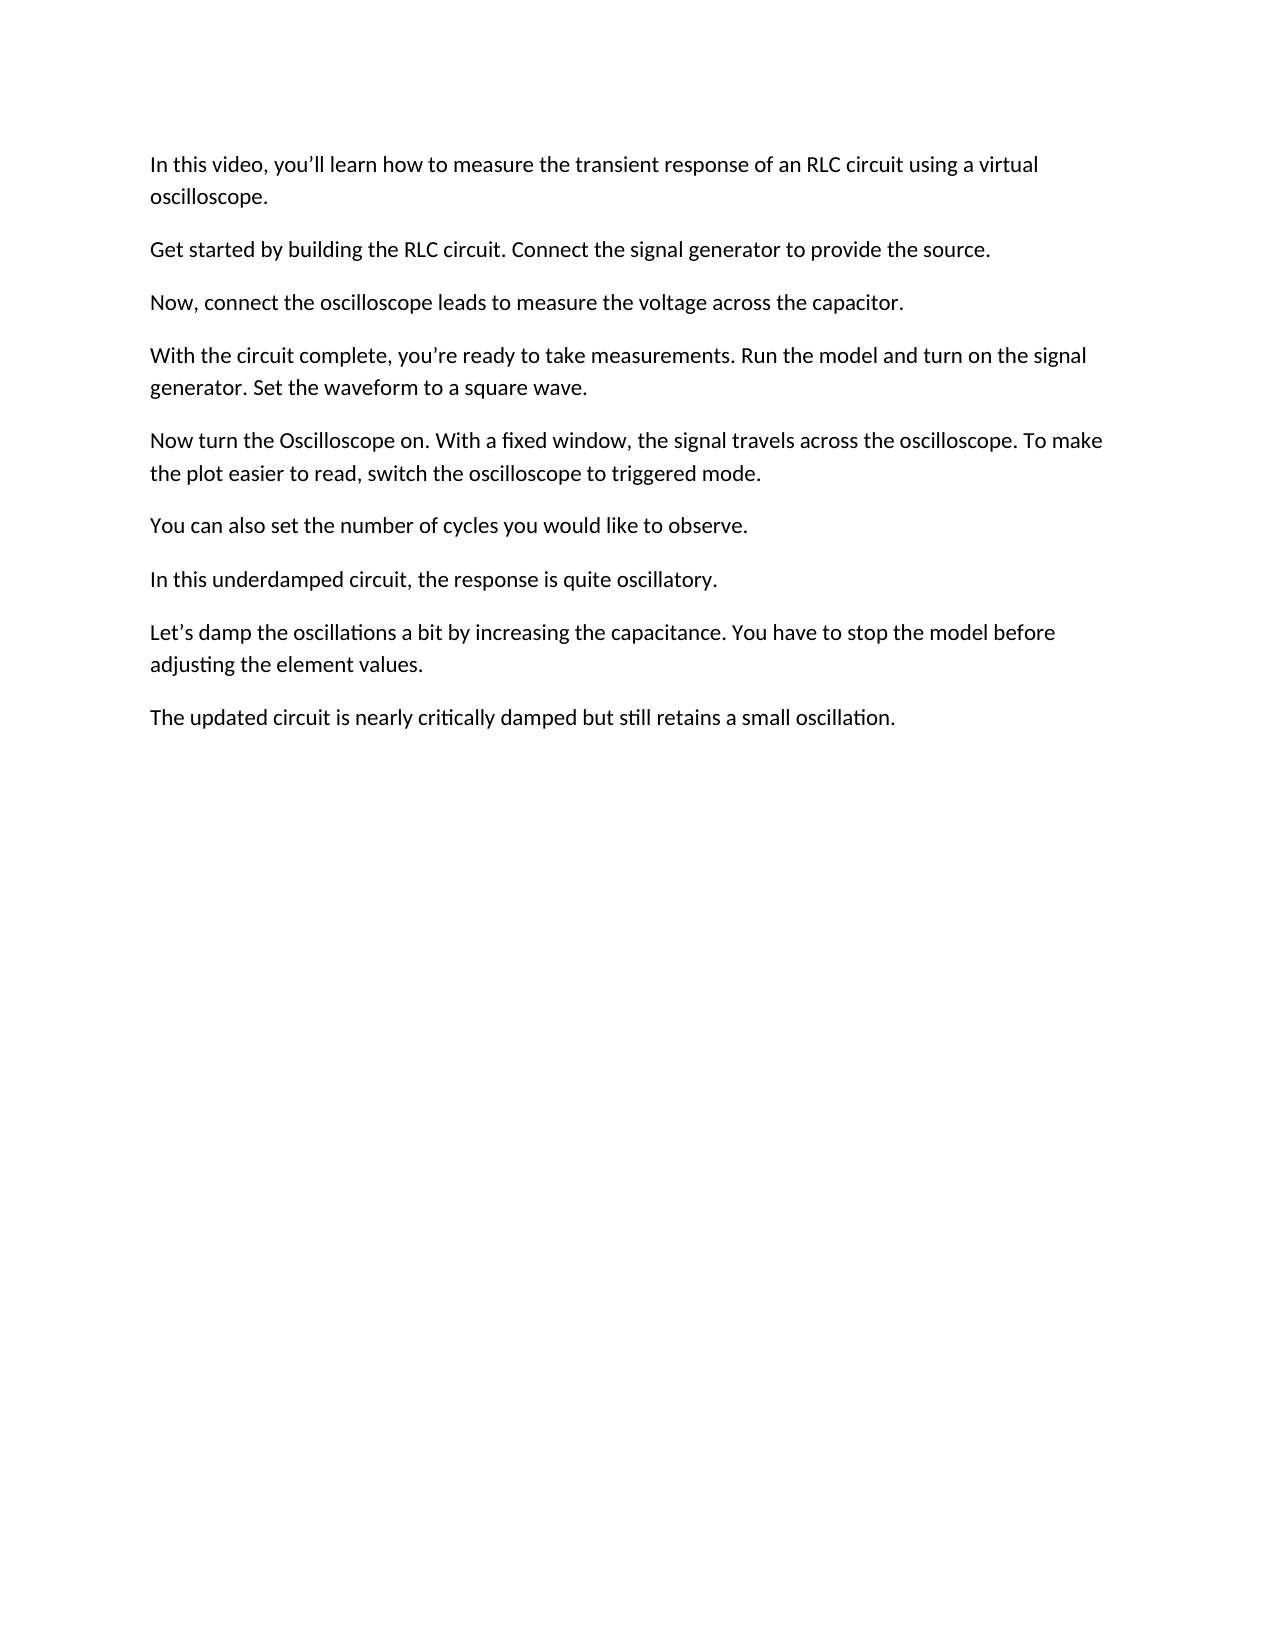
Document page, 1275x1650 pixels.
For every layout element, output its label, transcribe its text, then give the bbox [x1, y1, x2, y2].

text Let’s damp the oscillations a bit by increasing the capacitance. You have to stop the model before adjusting the element values. [150, 618, 1125, 678]
text The updated circuit is nearly critically damped but still retains a small oscillation. [150, 703, 1125, 731]
text In this underdamped circuit, the response is quite oscillatory. [150, 565, 1125, 593]
text In this video, you’ll learn how to measure the transient response of an RLC circuit using a virtual oscilloscope. [150, 150, 1125, 210]
text Get started by building the RLC circuit. Connect the signal generator to provide the source. [150, 235, 1125, 263]
text You can also set the number of cycles you would like to observe. [150, 512, 1125, 540]
text With the circuit complete, you’re ready to take measurements. Run the model and turn on the signal generator. Set the waveform to a square wave. [150, 341, 1125, 401]
text Now turn the Oscilloscope on. With a fixed window, the signal travels across the oscilloscope. To make the plot easier to read, switch the oscilloscope to triggered mode. [150, 426, 1125, 487]
text Now, connect the oscilloscope leads to measure the voltage across the capacitor. [150, 288, 1125, 316]
